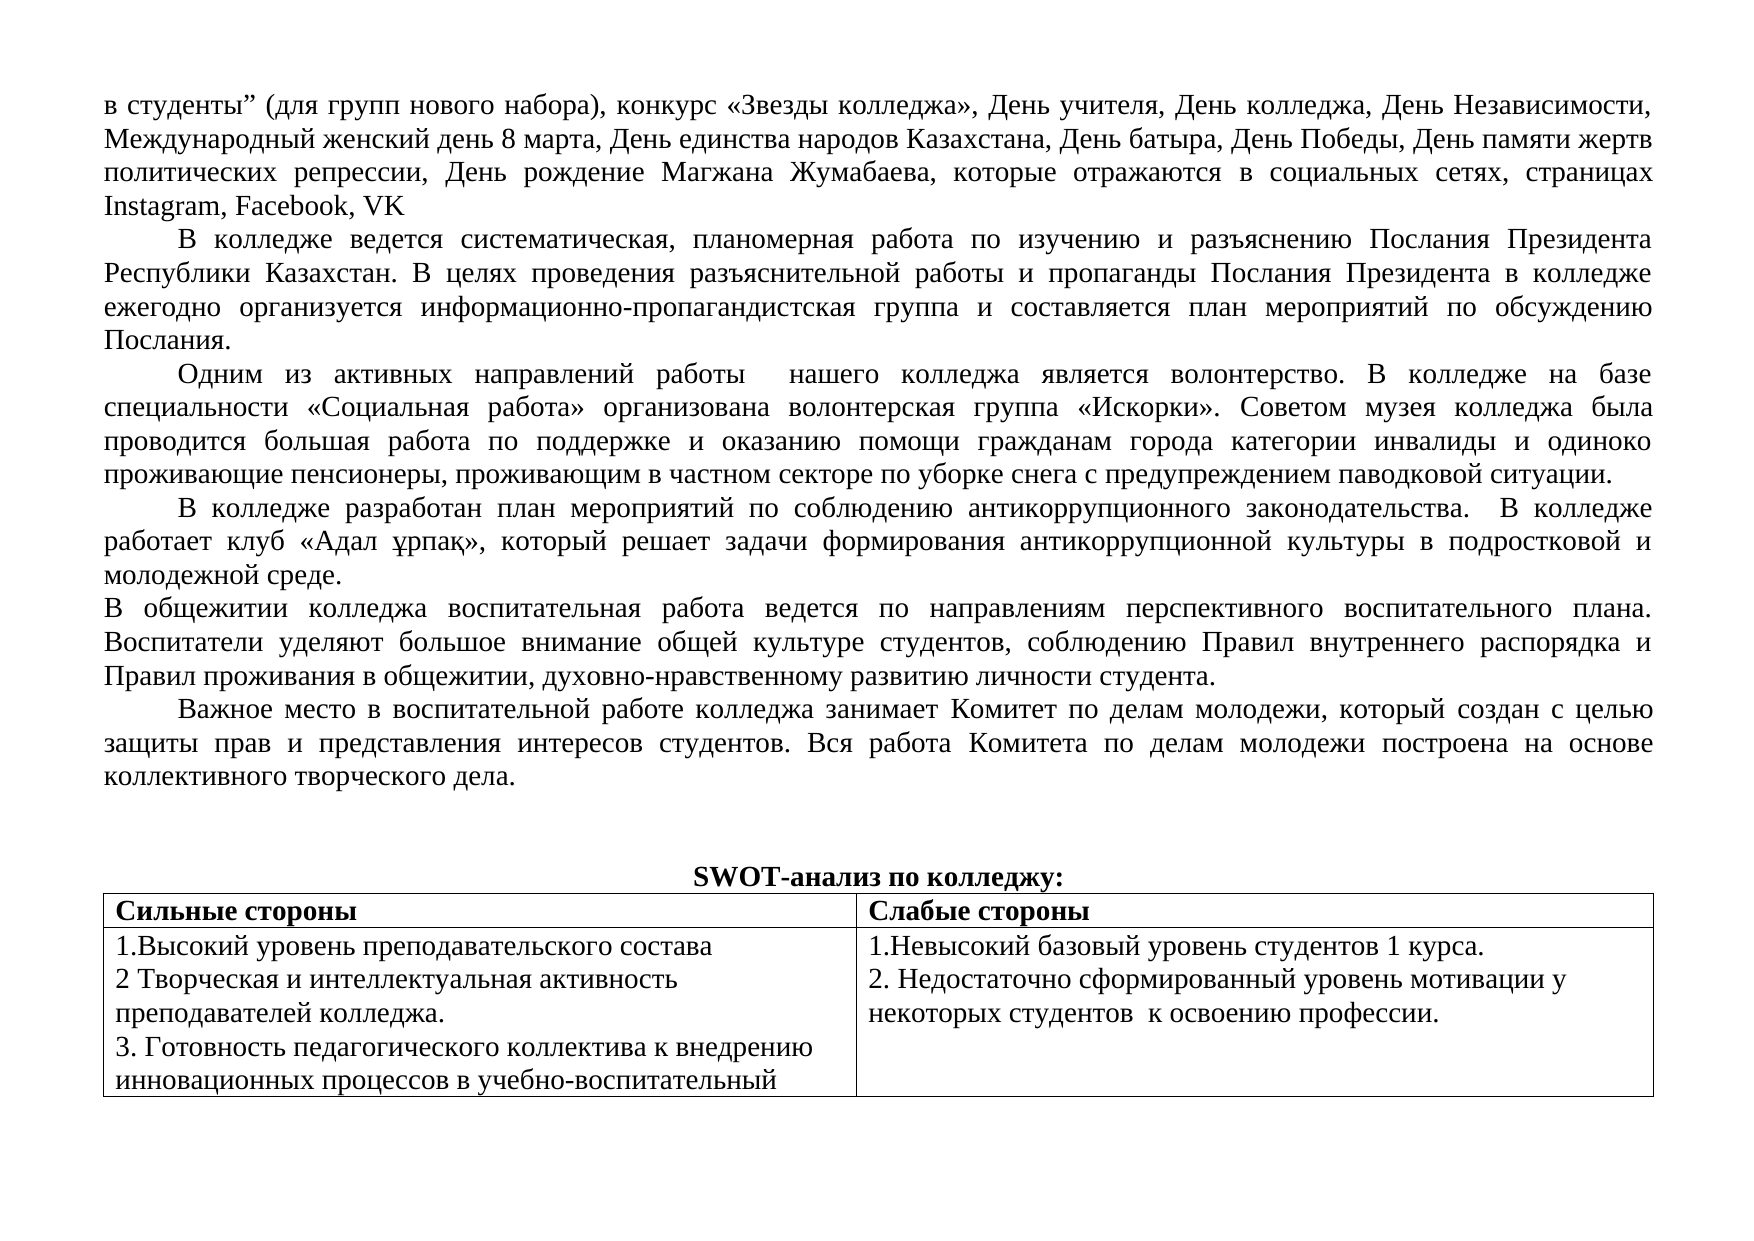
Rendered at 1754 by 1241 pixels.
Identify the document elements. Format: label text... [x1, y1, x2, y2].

text В колледже ведется систематическая, планомерная работа по изучению и разъяснению Послания Президента Республики Казахстан. В целях проведения разъяснительной работы и пропаганды Послания Президента в колледже ежегодно организуется информационно-пропагандистская группа и составляется план мероприятий по обсуждению Послания. [103, 222, 1653, 356]
text SWOT-анализ по колледжу: [103, 859, 1653, 892]
table_header Слабые стороны [857, 894, 1653, 927]
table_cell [857, 928, 1653, 1096]
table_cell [104, 928, 856, 1096]
text Одним из активных направлений работы нашего колледжа является волонтерство. В колледже на базе специальности «Социальная работа» организована волонтерская группа «Искорки». Советом музея колледжа была проводится большая работа по поддержке и оказанию помощи гражданам города категории инвалиды и одиноко проживающие пенсионеры, проживающим в частном секторе по уборке снега с предупреждением паводковой ситуации. [103, 356, 1653, 490]
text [103, 87, 1653, 222]
text В колледже разработан план мероприятий по соблюдению антикоррупционного законодательства. В колледже работает клуб «Адал ұрпақ», который решает задачи формирования антикоррупционной культуры в подростковой и молодежной среде. [103, 490, 1653, 591]
text Важное место в воспитательной работе колледжа занимает Комитет по делам молодежи, который создан с целью защиты прав и представления интересов студентов. Вся работа Комитета по делам молодежи построена на основе коллективного творческого дела. [103, 691, 1653, 792]
table_header Сильные стороны [104, 894, 856, 927]
text В общежитии колледжа воспитательная работа ведется по направлениям перспективного воспитательного плана. Воспитатели уделяют большое внимание общей культуре студентов, соблюдению Правил внутреннего распорядка и Правил проживания в общежитии, духовно-нравственному развитию личности студента. [103, 591, 1653, 691]
